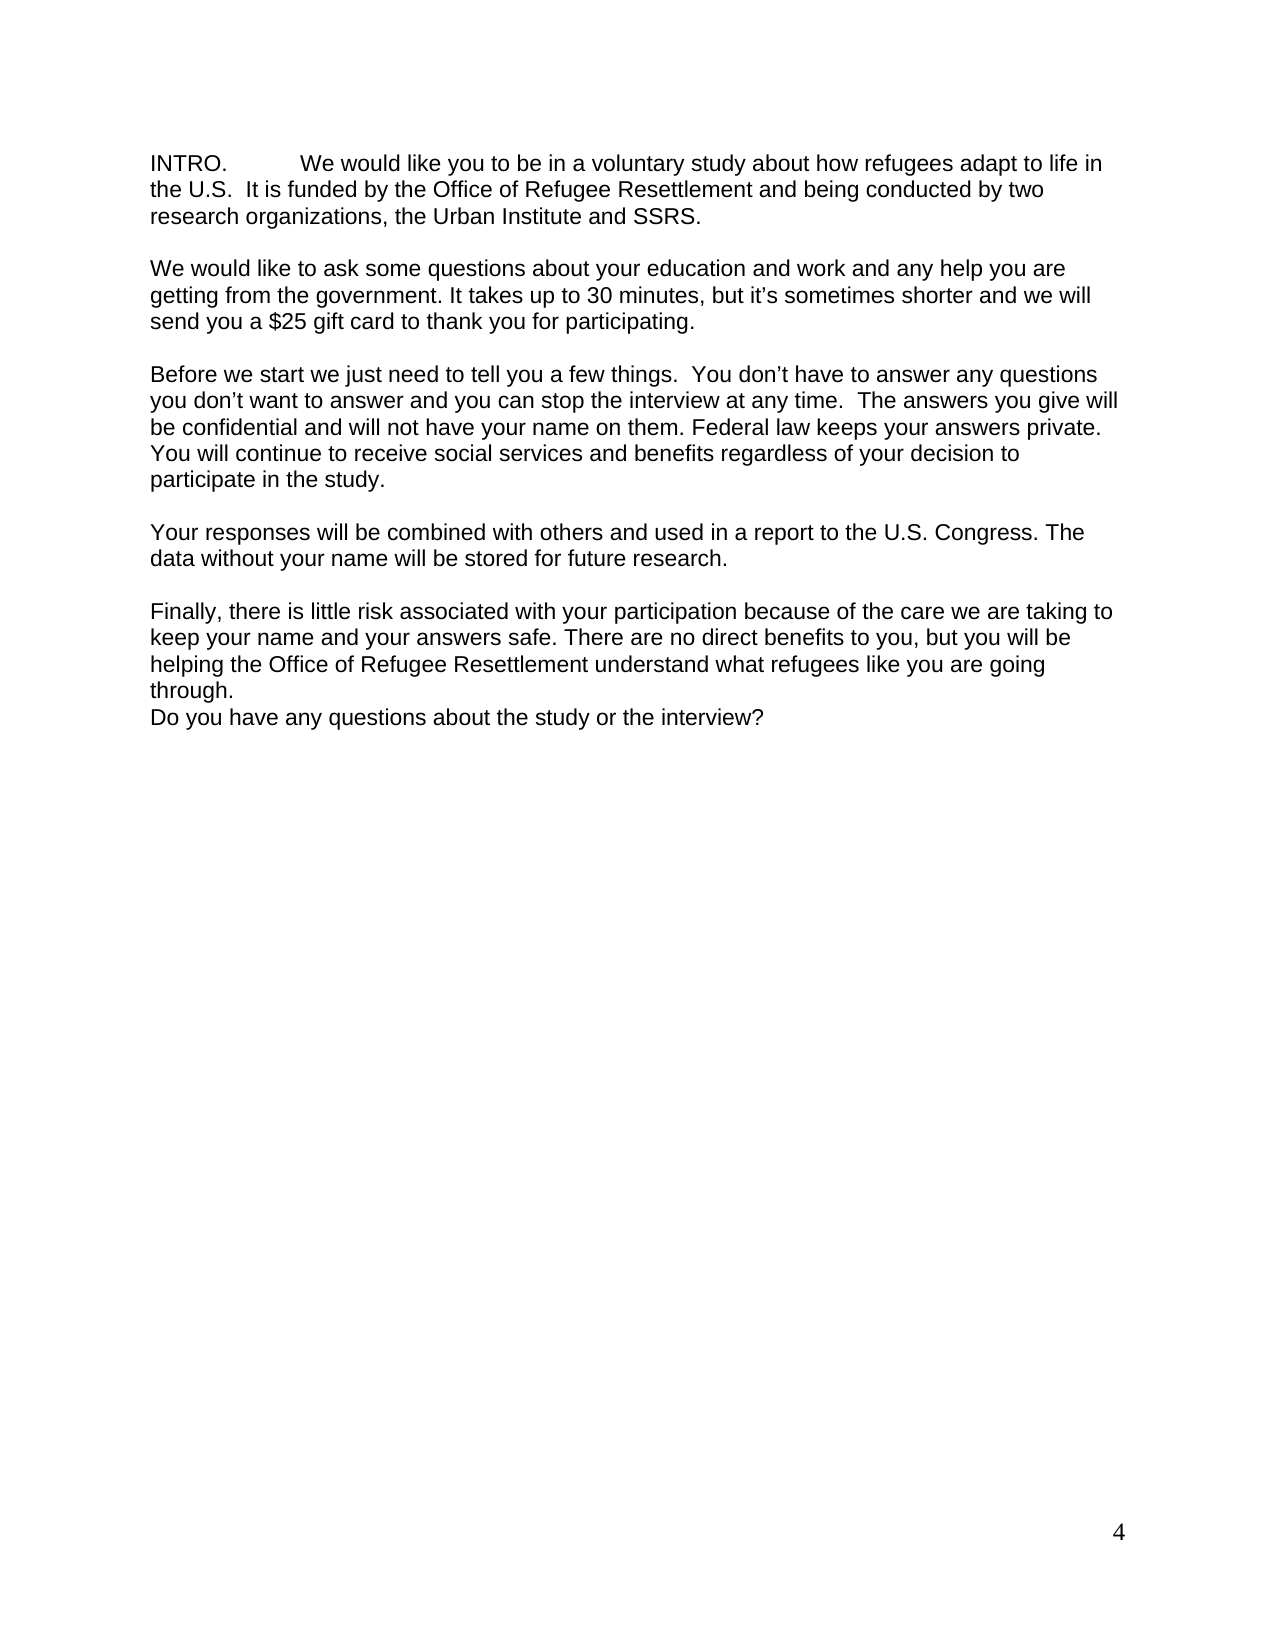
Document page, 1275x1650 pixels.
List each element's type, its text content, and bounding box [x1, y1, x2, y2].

text Finally, there is little risk associated with your participation because of the care we are taking to keep your name and your answers safe. There are no direct benefits to you, but you will be helping the Office of Refugee Resettlement understand what refugees like you are going through. [150, 598, 1125, 703]
text INTRO. We would like you to be in a voluntary study about how refugees adapt to life in the U.S. It is funded by the Office of Refugee Resettlement and being conducted by two research organizations, the Urban Institute and SSRS. [150, 150, 1125, 229]
text Do you have any questions about the study or the interview? [150, 703, 1125, 730]
text We would like to ask some questions about your education and work and any help you are getting from the government. It takes up to 30 minutes, but it’s sometimes shorter and we will send you a $25 gift card to thank you for participating. [150, 255, 1125, 334]
text Your responses will be combined with others and used in a report to the U.S. Congress. The data without your name will be stored for future research. [150, 519, 1125, 572]
text Before we start we just need to tell you a few things. You don’t have to answer any questions you don’t want to answer and you can stop the interview at any time. The answers you give will be confidential and will not have your name on them. Federal law keeps your answers private. You will continue to receive social services and benefits regardless of your decision to participate in the study. [150, 361, 1125, 493]
